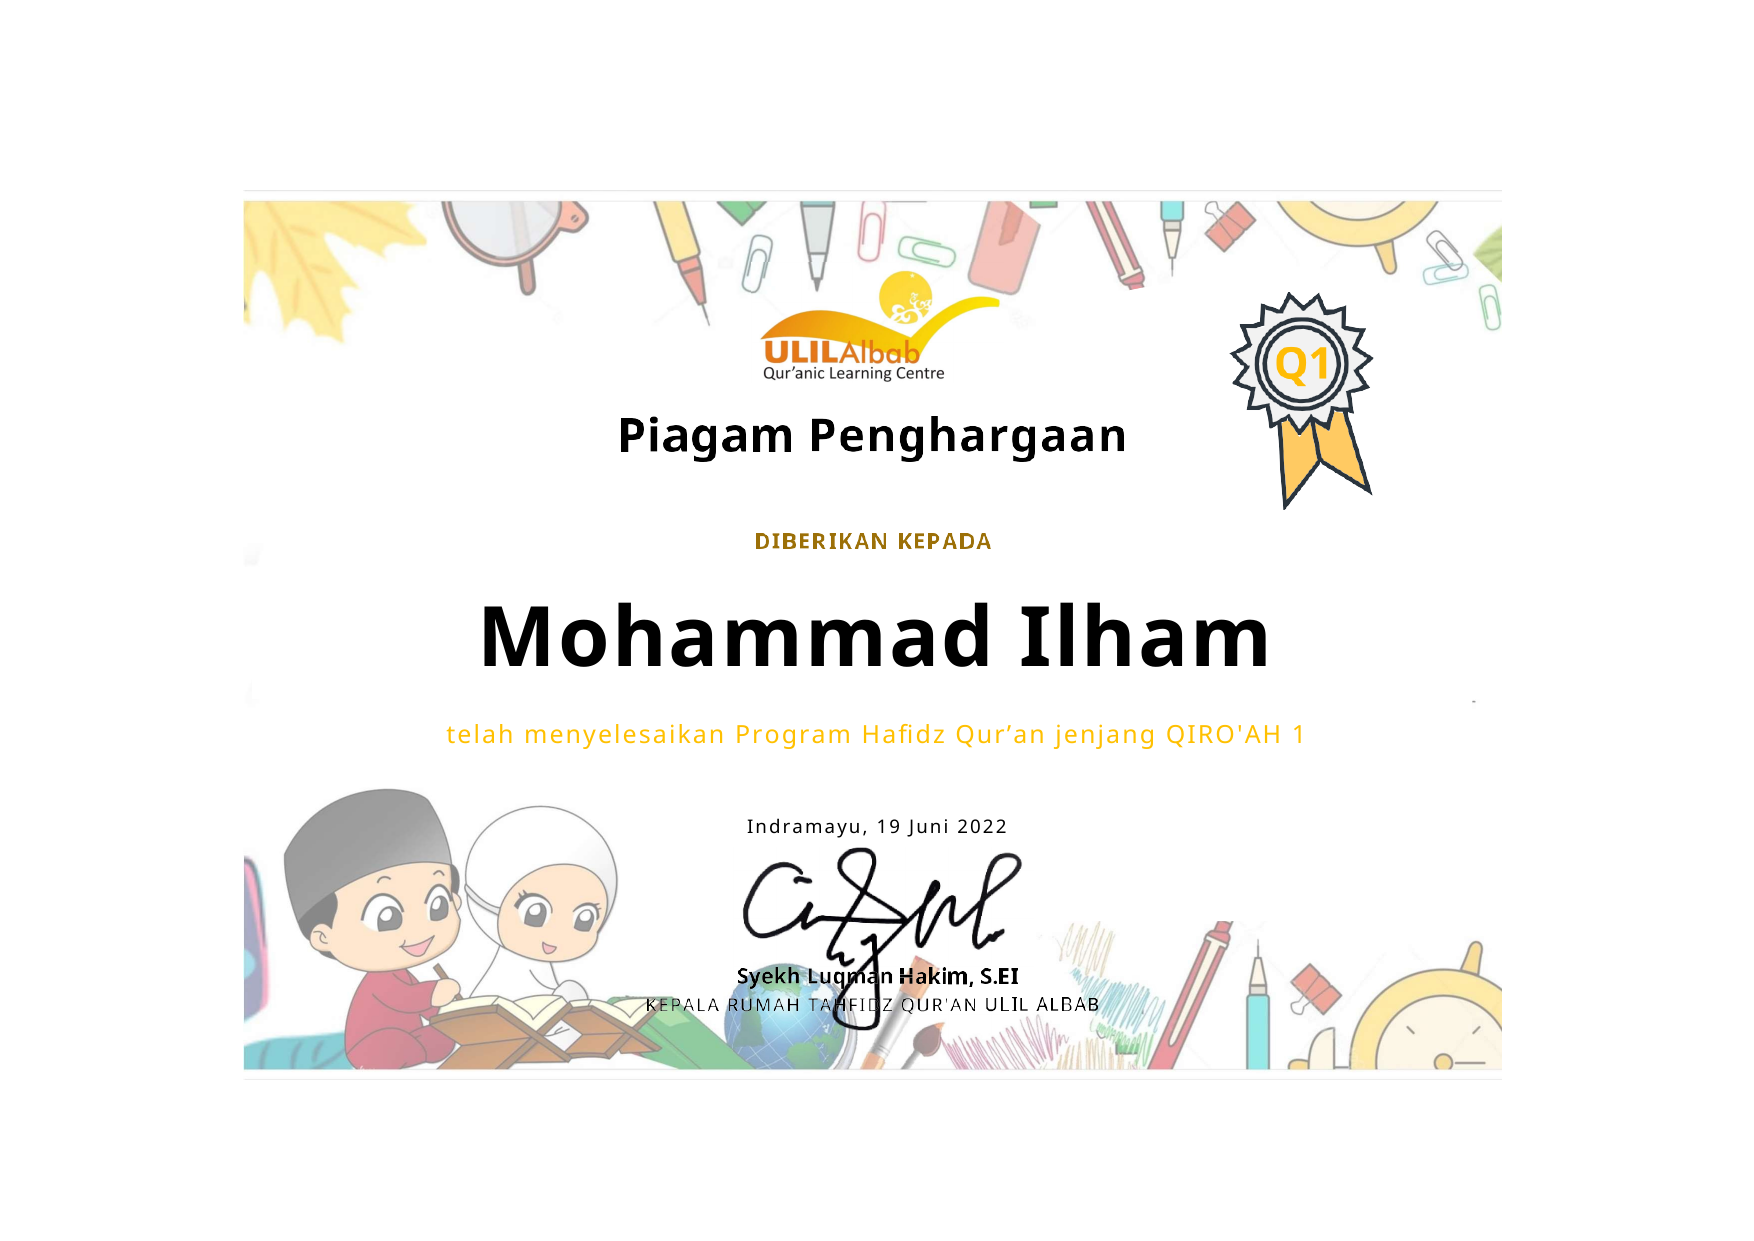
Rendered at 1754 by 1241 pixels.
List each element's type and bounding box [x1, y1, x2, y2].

picture [243, 190, 1502, 1080]
